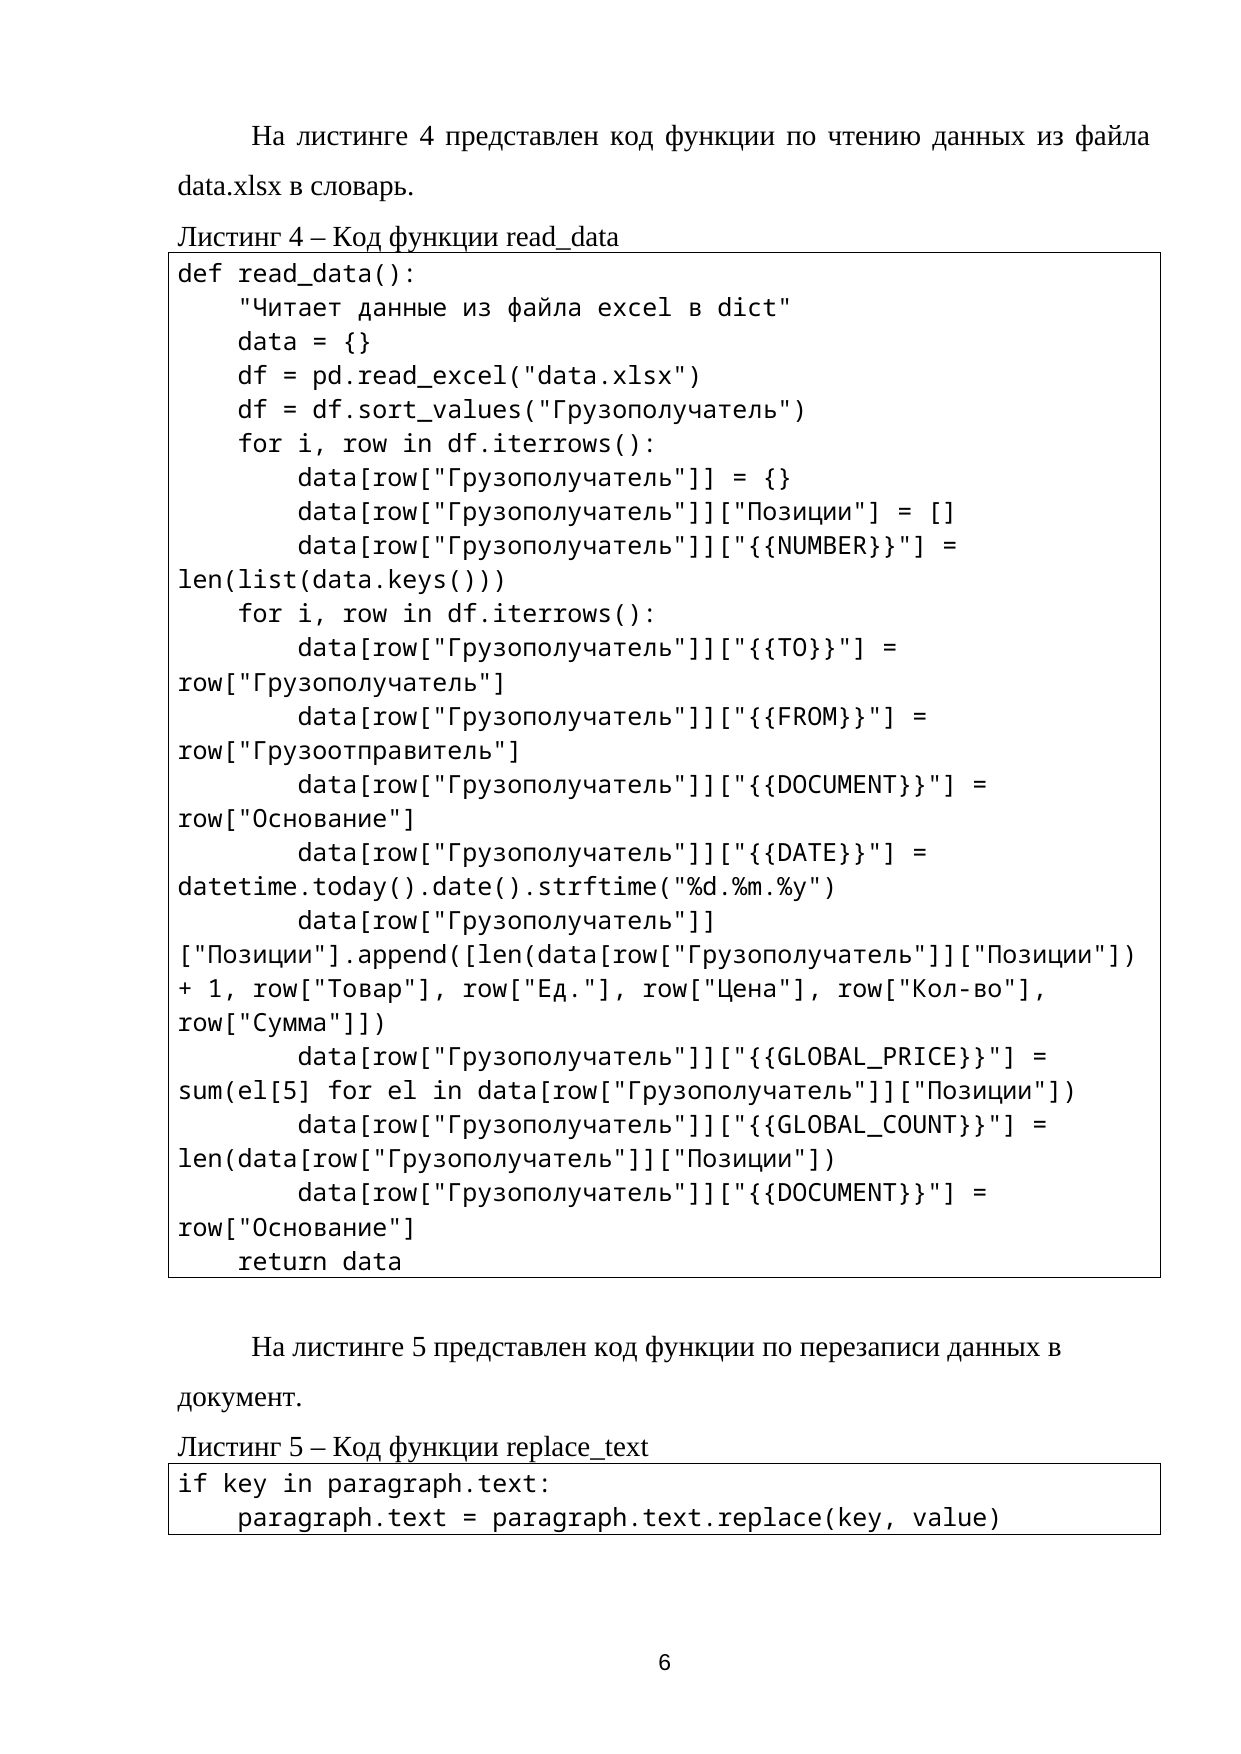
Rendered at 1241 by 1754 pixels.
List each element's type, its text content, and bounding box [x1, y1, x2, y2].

text На листинге 5 представлен код функции по перезаписи данных в документ. [177, 1329, 1152, 1412]
text def read_data(): "Читает данные из файла excel в dict" data = {} df = pd.read_excel("data.xlsx") df = df.sort_values("Грузополучатель") for i, row in df.iterrows(): data[row["Грузополучатель"]] = {} data[row["Грузополучатель"]]["Позиции"] = [] data[row["Грузополучатель"]]["{{NUMBER}}"] = len(list(data.keys())) for i, row in df.iterrows(): data[row["Грузополучатель"]]["{{TO}}"] = row["Грузополучатель"] data[row["Грузополучатель"]]["{{FROM}}"] = row["Грузоотправитель"] data[row["Грузополучатель"]]["{{DOCUMENT}}"] = row["Основание"] data[row["Грузополучатель"]]["{{DATE}}"] = datetime.today().date().strftime("%d.%m.%y") data[row["Грузополучатель"]]["Позиции"].append([len(data[row["Грузополучатель"]]["Позиции"]) + 1, row["Товар"], row["Ед."], row["Цена"], row["Кол-во"], row["Сумма"]]) data[row["Грузополучатель"]]["{{GLOBAL_PRICE}}"] = sum(el[5] for el in data[row["Грузополучатель"]]["Позиции"]) data[row["Грузополучатель"]]["{{GLOBAL_COUNT}}"] = len(data[row["Грузополучатель"]]["Позиции"]) data[row["Грузополучатель"]]["{{DOCUMENT}}"] = row["Основание"] return data [169, 253, 1160, 1277]
text Листинг 4 – Код функции read_data [177, 219, 1152, 252]
text if key in paragraph.text: paragraph.text = paragraph.text.replace(key, value) [169, 1464, 1160, 1534]
text На листинге 4 представлен код функции по чтению данных из файла data.xlsx в словарь. [177, 118, 1152, 202]
text Листинг 5 – Код функции replace_text [177, 1429, 1152, 1463]
